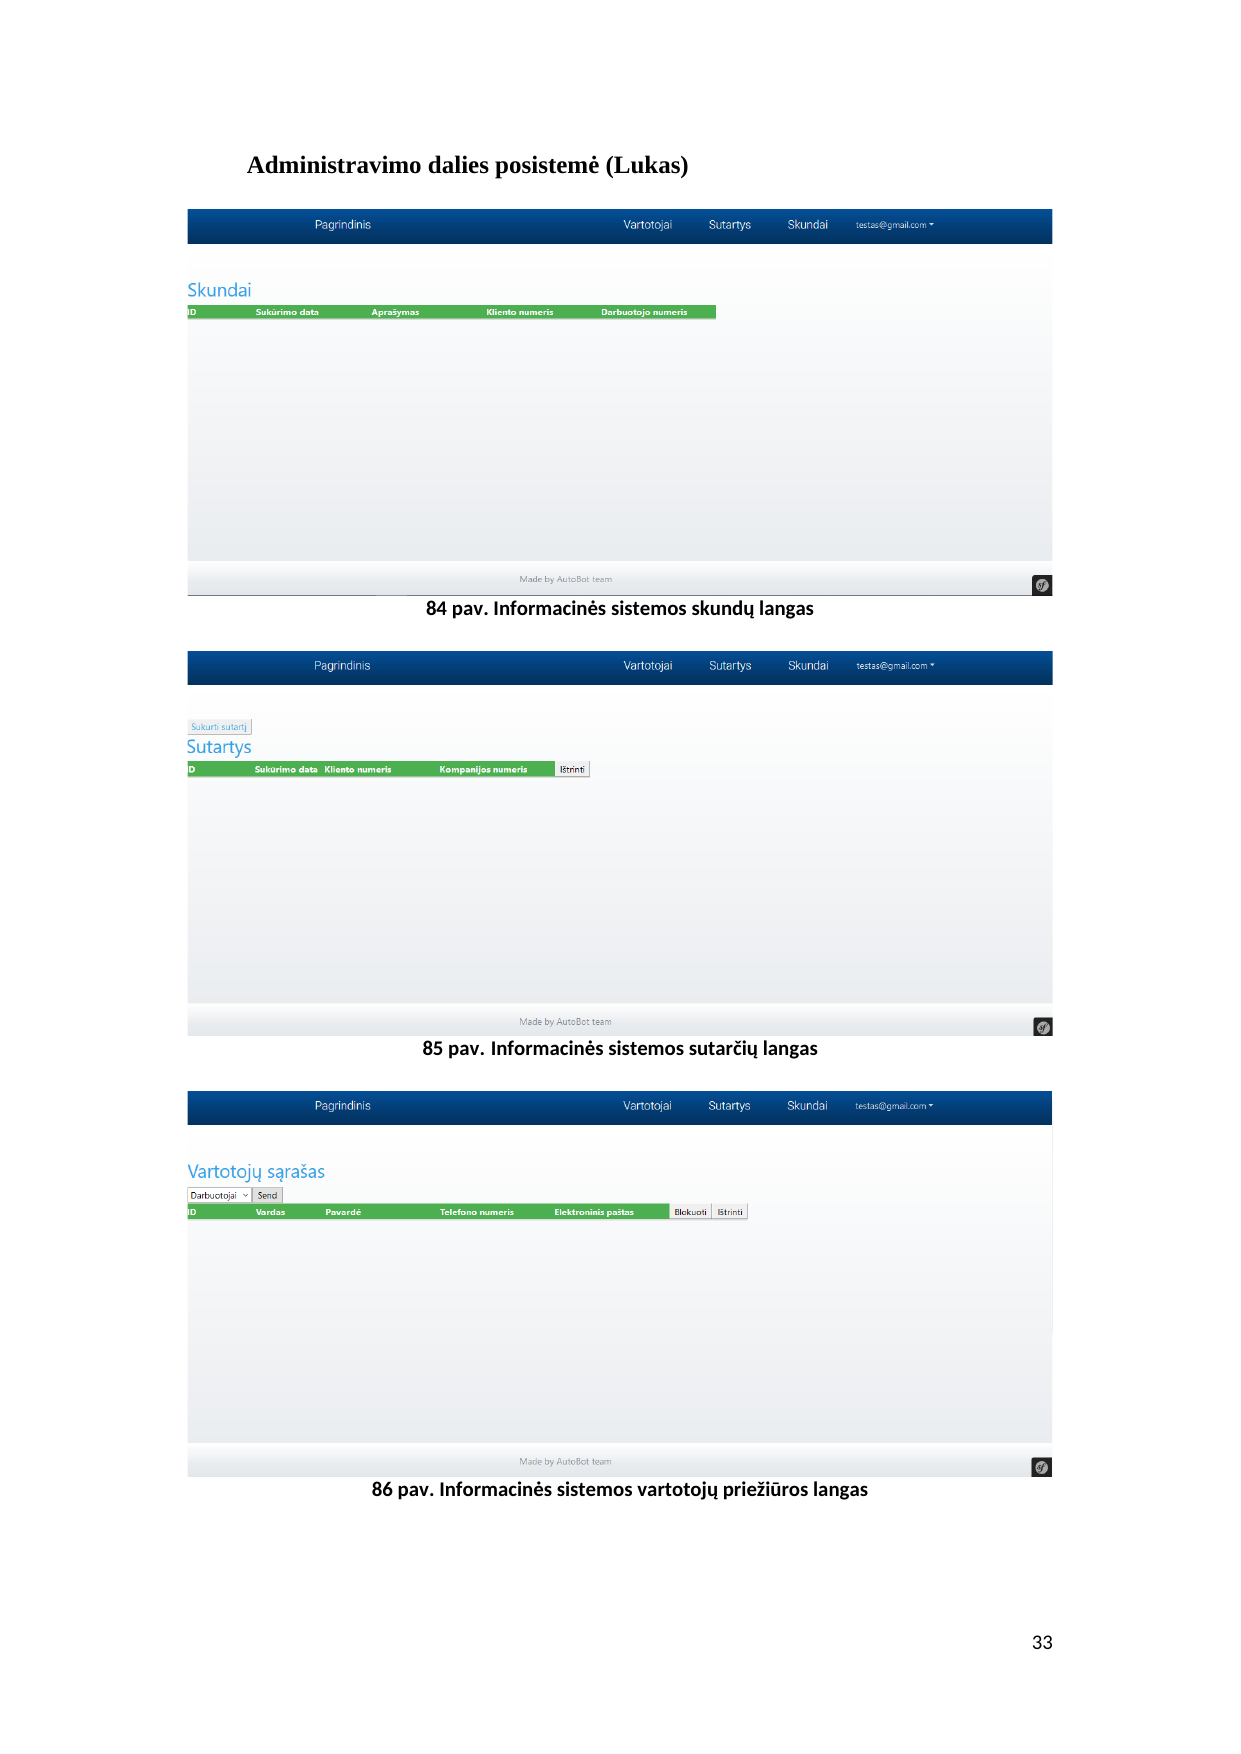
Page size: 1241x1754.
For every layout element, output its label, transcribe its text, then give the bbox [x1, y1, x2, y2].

picture [187, 1091, 1053, 1477]
text Administravimo dalies posistemė (Lukas) [187, 150, 1053, 179]
picture [187, 651, 1053, 1036]
picture [187, 209, 1053, 596]
text 84 pav. Informacinės sistemos skundų langas [187, 596, 1053, 621]
text 86 pav. Informacinės sistemos vartotojų priežiūros langas [187, 1477, 1053, 1502]
text 85 pav. Informacinės sistemos sutarčių langas [187, 1036, 1053, 1061]
